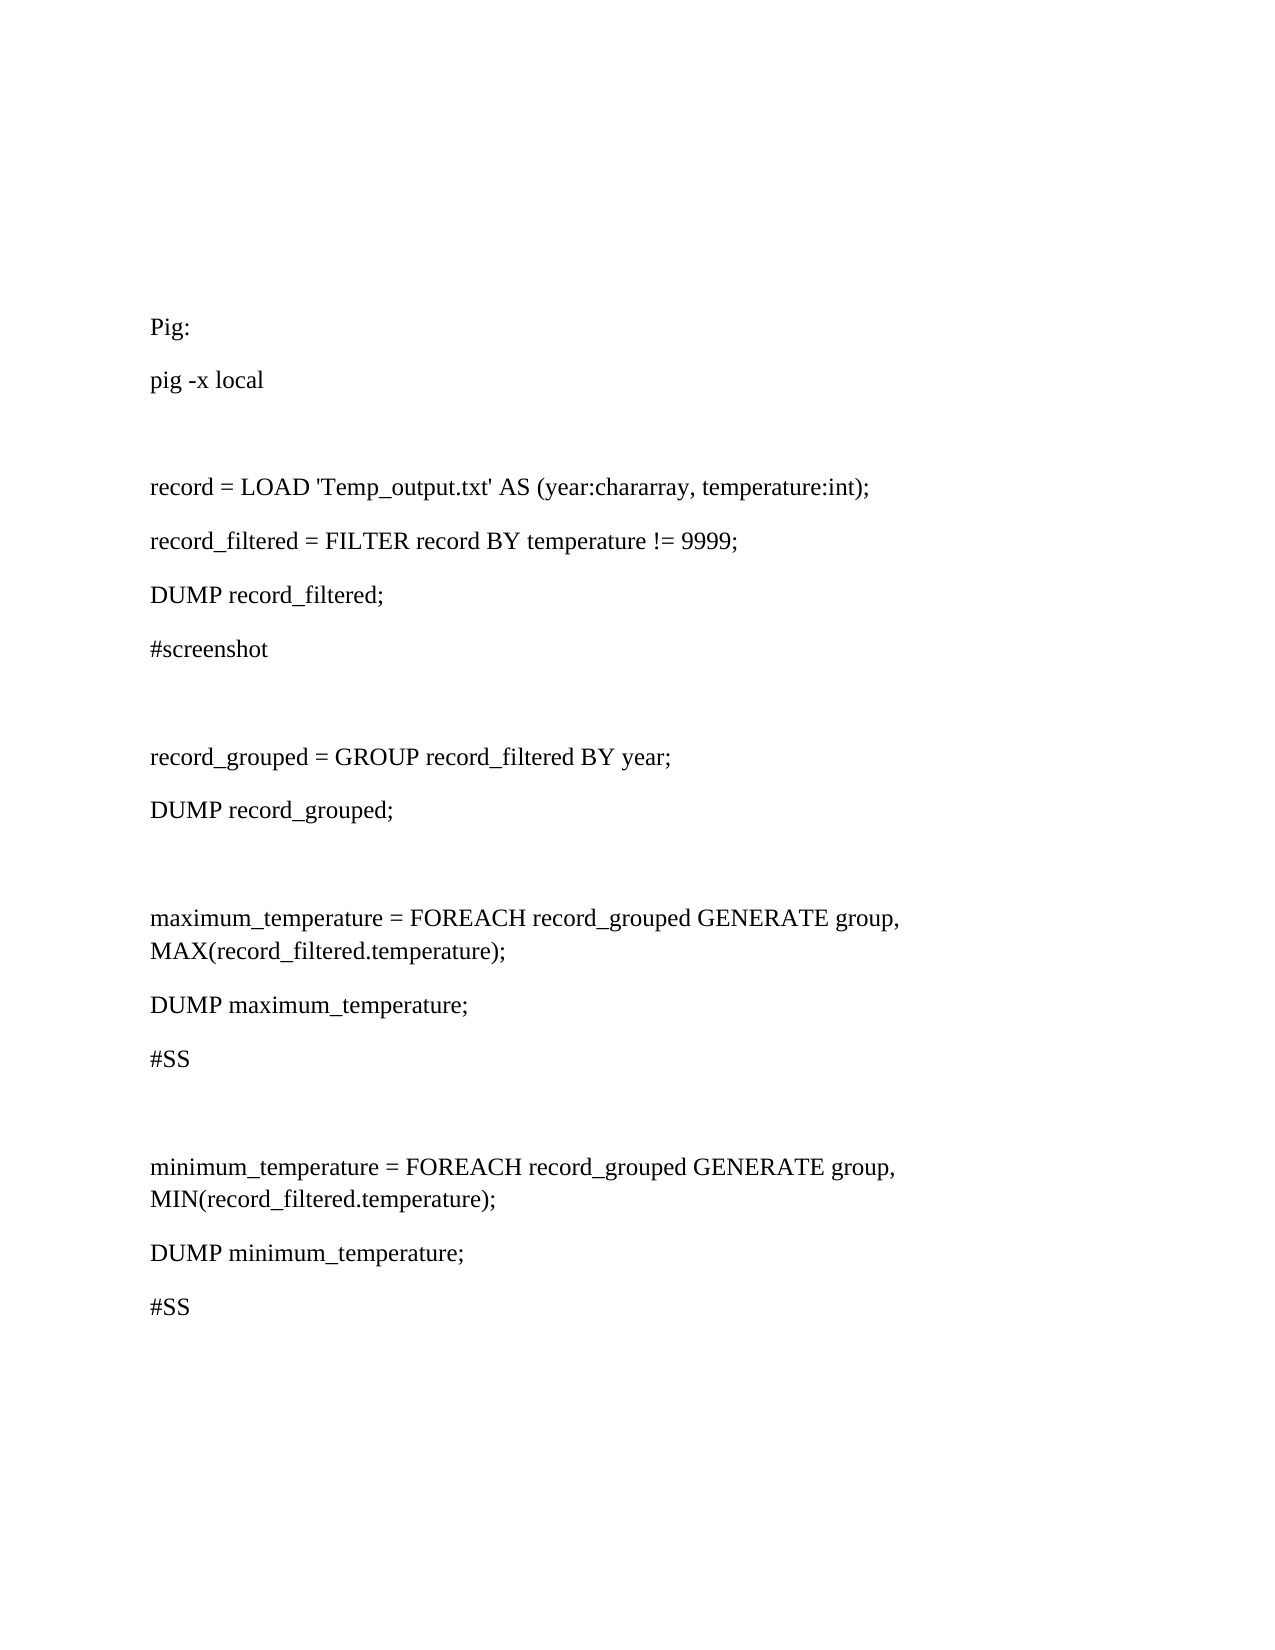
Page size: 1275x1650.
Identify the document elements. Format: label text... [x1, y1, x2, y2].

text minimum_temperature = FOREACH record_grouped GENERATE group, MIN(record_filtered.temperature); [150, 1152, 1125, 1213]
text #screenshot [150, 634, 1125, 663]
text record_grouped = GROUP record_filtered BY year; [150, 742, 1125, 770]
text DUMP record_grouped; [150, 795, 1125, 824]
text DUMP maximum_temperature; [150, 990, 1125, 1019]
text DUMP minimum_temperature; [150, 1238, 1125, 1267]
text #SS [150, 1292, 1125, 1321]
text record_filtered = FILTER record BY temperature != 9999; [150, 526, 1125, 555]
text DUMP record_filtered; [150, 580, 1125, 609]
text pig -x local [150, 365, 1125, 394]
text Pig: [150, 312, 1125, 340]
text maximum_temperature = FOREACH record_grouped GENERATE group, MAX(record_filtered.temperature); [150, 903, 1125, 965]
text record = LOAD 'Temp_output.txt' AS (year:chararray, temperature:int); [150, 472, 1125, 501]
text #SS [150, 1044, 1125, 1073]
